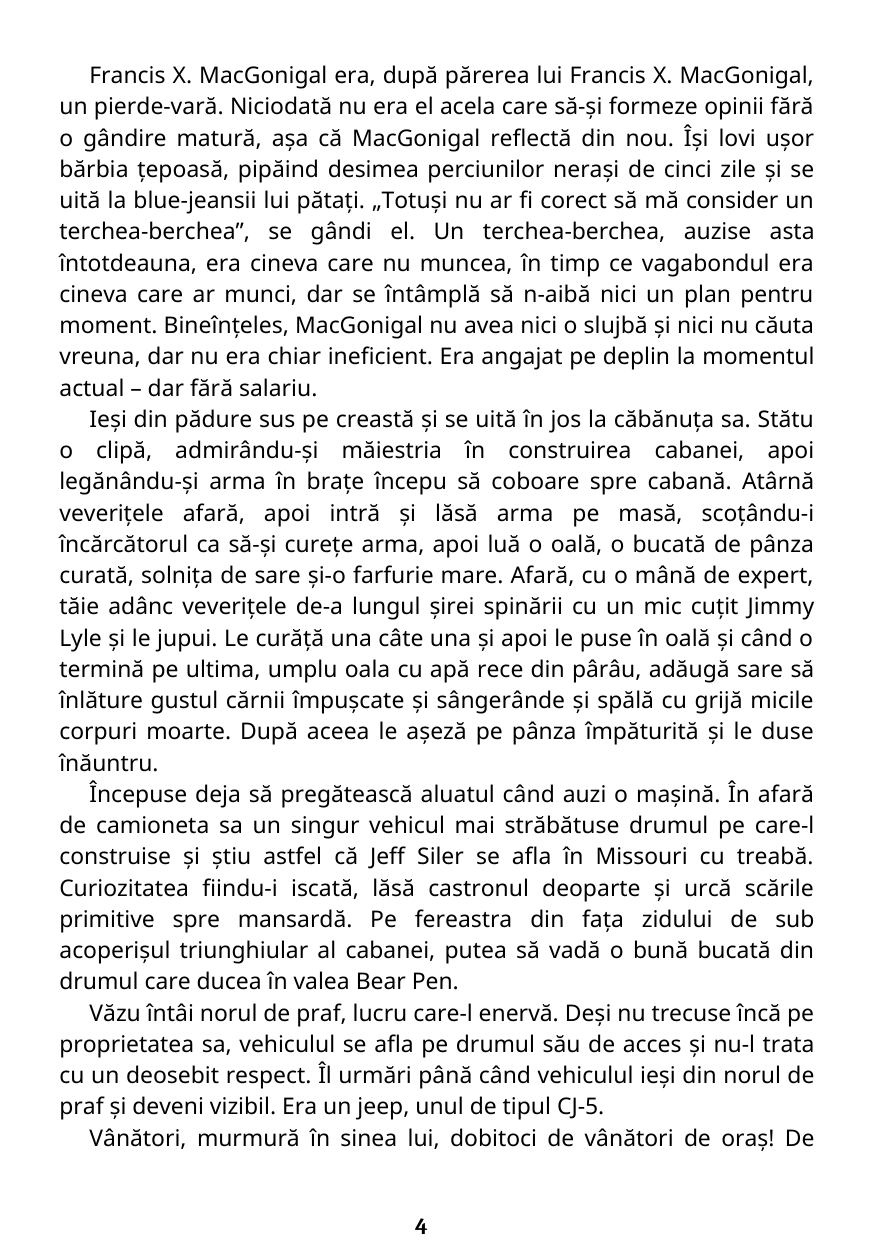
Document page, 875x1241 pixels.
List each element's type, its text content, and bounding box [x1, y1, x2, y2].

text Francis X. MacGonigal era, după părerea lui Francis X. MacGonigal, un pierde-vară. Niciodată nu era el acela care să-şi formeze opinii fără o gândire matură, aşa că MacGonigal reflectă din nou. Îşi lovi uşor bărbia ţepoasă, pipăind desimea perciunilor neraşi de cinci zile şi se uită la blue-jeansii lui pătaţi. „Totuşi nu ar fi corect să mă consider un terchea-berchea”, se gândi el. Un terchea-berchea, auzise asta întotdeauna, era cineva care nu muncea, în timp ce vagabondul era cineva care ar munci, dar se întâmplă să n-aibă nici un plan pentru moment. Bineînţeles, MacGonigal nu avea nici o slujbă şi nici nu căuta vreuna, dar nu era chiar ineficient. Era angajat pe deplin la momentul actual – dar fără salariu. [59, 59, 815, 403]
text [59, 1122, 815, 1153]
text Văzu întâi norul de praf, lucru care-l enervă. Deşi nu trecuse încă pe proprietatea sa, vehiculul se afla pe drumul său de acces şi nu-l trata cu un deosebit respect. Îl urmări până când vehiculul ieşi din norul de praf şi deveni vizibil. Era un jeep, unul de tipul CJ-5. [59, 997, 815, 1122]
text Începuse deja să pregătească aluatul când auzi o maşină. În afară de camioneta sa un singur vehicul mai străbătuse drumul pe care-l construise şi ştiu astfel că Jeff Siler se afla în Missouri cu treabă. Curiozitatea fiindu-i iscată, lăsă castronul deoparte şi urcă scările primitive spre mansardă. Pe fereastra din faţa zidului de sub acoperişul triunghiular al cabanei, putea să vadă o bună bucată din drumul care ducea în valea Bear Pen. [59, 778, 815, 997]
text Ieşi din pădure sus pe creastă şi se uită în jos la căbănuţa sa. Stătu o clipă, admirându-şi măiestria în construirea cabanei, apoi legănându-şi arma în braţe începu să coboare spre cabană. Atârnă veveriţele afară, apoi intră şi lăsă arma pe masă, scoţându-i încărcătorul ca să-şi cureţe arma, apoi luă o oală, o bucată de pânza curată, solniţa de sare şi-o farfurie mare. Afară, cu o mână de expert, tăie adânc veveriţele de-a lungul şirei spinării cu un mic cuţit Jimmy Lyle şi le jupui. Le curăţă una câte una şi apoi le puse în oală şi când o termină pe ultima, umplu oala cu apă rece din pârâu, adăugă sare să înlăture gustul cărnii împuşcate şi sângerânde şi spălă cu grijă micile corpuri moarte. După aceea le aşeză pe pânza împăturită şi le duse înăuntru. [59, 403, 815, 778]
